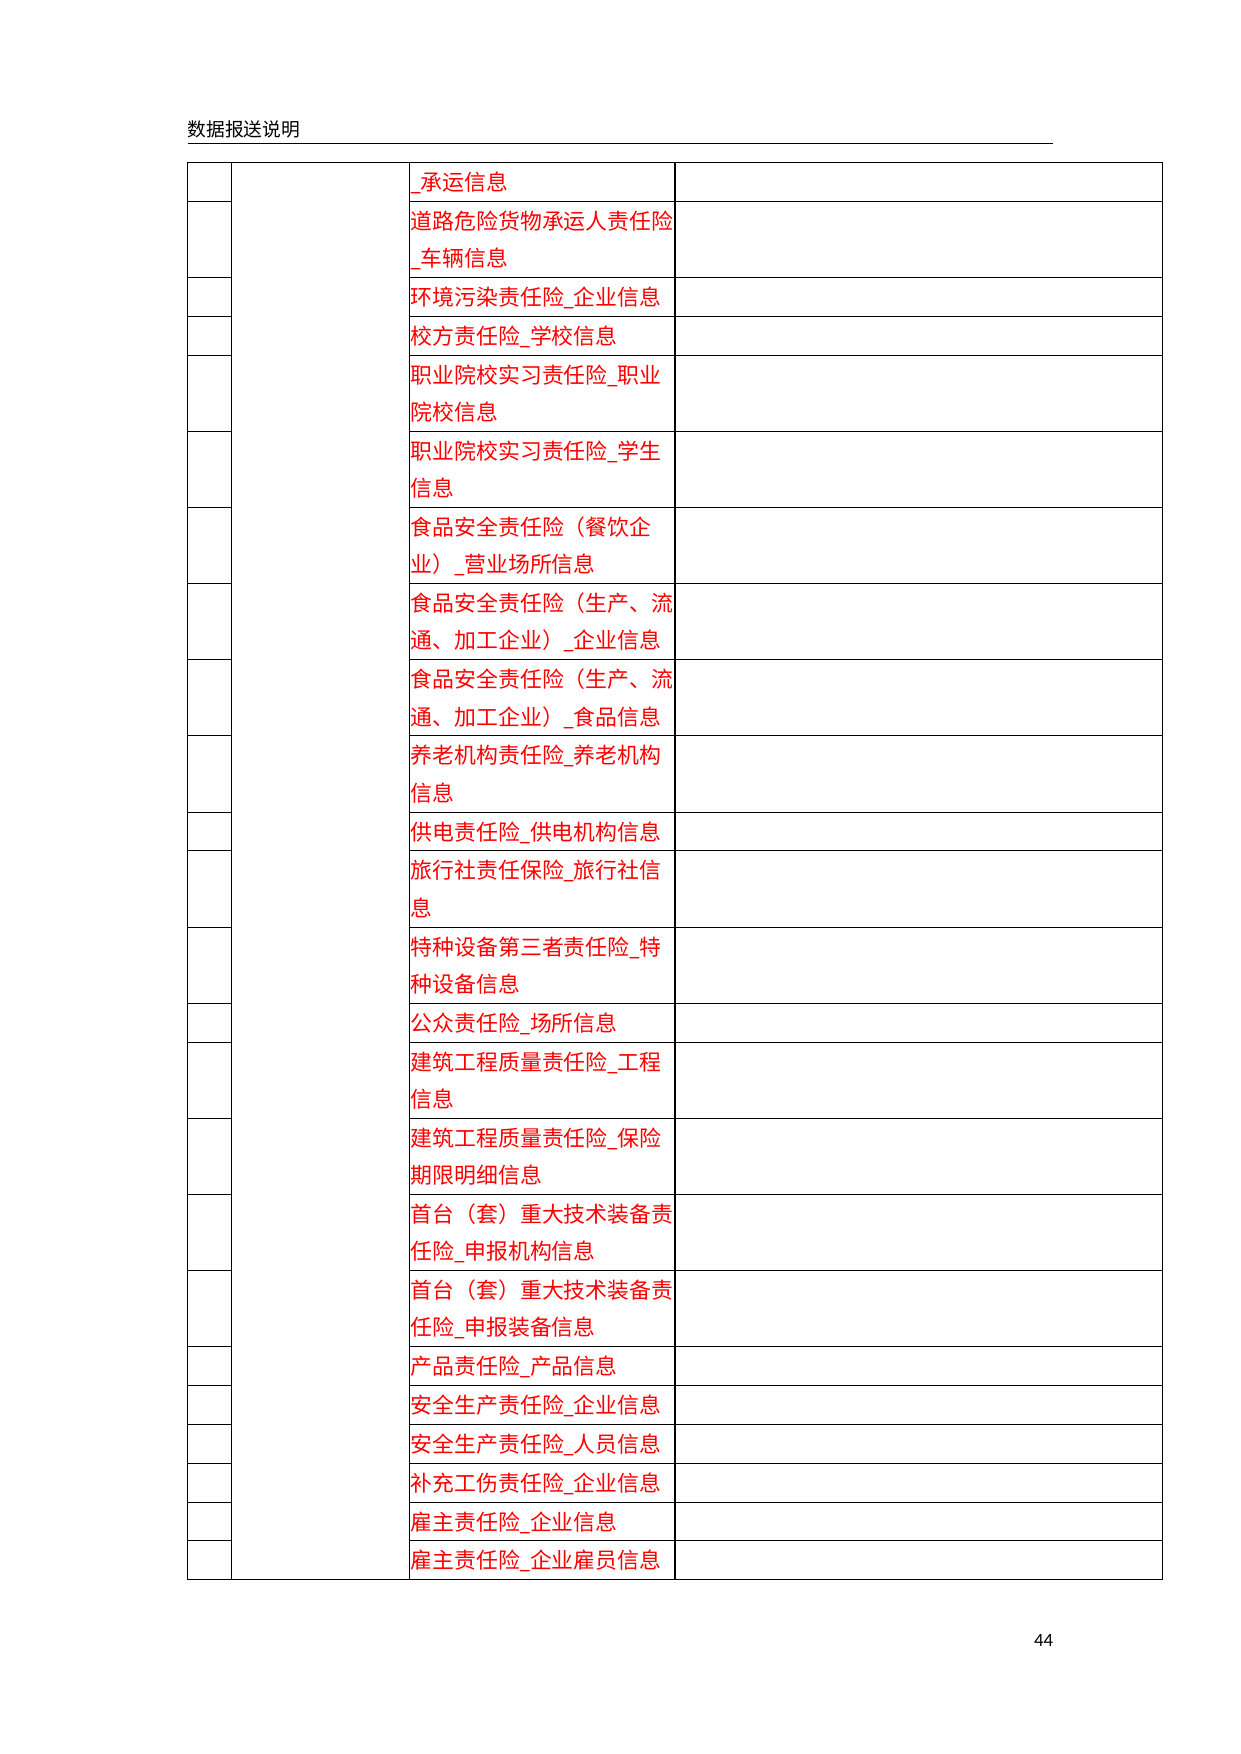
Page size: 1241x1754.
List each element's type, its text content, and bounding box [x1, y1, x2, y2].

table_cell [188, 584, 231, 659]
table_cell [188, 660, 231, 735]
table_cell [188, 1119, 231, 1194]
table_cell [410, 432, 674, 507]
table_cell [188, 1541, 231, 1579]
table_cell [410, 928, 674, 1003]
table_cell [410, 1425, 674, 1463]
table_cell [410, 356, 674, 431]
table_cell [188, 163, 231, 201]
table_cell [676, 202, 1162, 277]
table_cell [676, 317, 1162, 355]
table_cell [188, 317, 231, 355]
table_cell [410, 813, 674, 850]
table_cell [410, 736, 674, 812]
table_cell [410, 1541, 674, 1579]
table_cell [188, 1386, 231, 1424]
table_cell 道路危险货物承运人责任险_承运信息 [410, 163, 674, 201]
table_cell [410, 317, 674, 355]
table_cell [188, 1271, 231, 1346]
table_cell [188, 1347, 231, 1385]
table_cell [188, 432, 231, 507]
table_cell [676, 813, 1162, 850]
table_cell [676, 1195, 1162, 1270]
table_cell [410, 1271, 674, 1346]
table_cell [676, 278, 1162, 316]
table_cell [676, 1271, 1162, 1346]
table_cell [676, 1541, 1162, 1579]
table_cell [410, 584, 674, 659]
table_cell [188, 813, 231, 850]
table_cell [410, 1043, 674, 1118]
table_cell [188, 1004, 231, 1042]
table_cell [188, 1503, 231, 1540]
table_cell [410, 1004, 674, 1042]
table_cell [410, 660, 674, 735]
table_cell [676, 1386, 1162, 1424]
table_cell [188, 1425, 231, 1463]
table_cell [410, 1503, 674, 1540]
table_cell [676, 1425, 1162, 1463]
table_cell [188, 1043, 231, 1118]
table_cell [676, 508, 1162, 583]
table_cell 道路危险货物承运人责任险_车辆信息 [410, 202, 674, 277]
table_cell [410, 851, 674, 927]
table_cell [676, 163, 1162, 201]
table_cell [188, 278, 231, 316]
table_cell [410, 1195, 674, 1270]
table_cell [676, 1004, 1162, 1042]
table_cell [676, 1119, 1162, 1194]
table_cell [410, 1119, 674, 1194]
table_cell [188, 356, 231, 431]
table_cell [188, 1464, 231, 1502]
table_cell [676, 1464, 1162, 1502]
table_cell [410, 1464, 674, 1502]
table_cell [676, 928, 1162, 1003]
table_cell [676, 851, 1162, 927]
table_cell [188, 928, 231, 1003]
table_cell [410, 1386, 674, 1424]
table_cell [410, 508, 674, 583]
table_cell 环境污染责任险_企业信息 [410, 278, 674, 316]
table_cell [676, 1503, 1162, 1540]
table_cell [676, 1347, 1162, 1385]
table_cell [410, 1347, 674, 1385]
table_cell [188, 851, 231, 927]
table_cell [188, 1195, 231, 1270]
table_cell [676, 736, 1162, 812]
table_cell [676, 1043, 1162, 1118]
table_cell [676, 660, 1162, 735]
table_cell [188, 202, 231, 277]
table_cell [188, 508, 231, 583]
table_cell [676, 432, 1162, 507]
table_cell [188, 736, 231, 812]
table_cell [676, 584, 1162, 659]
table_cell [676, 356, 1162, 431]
